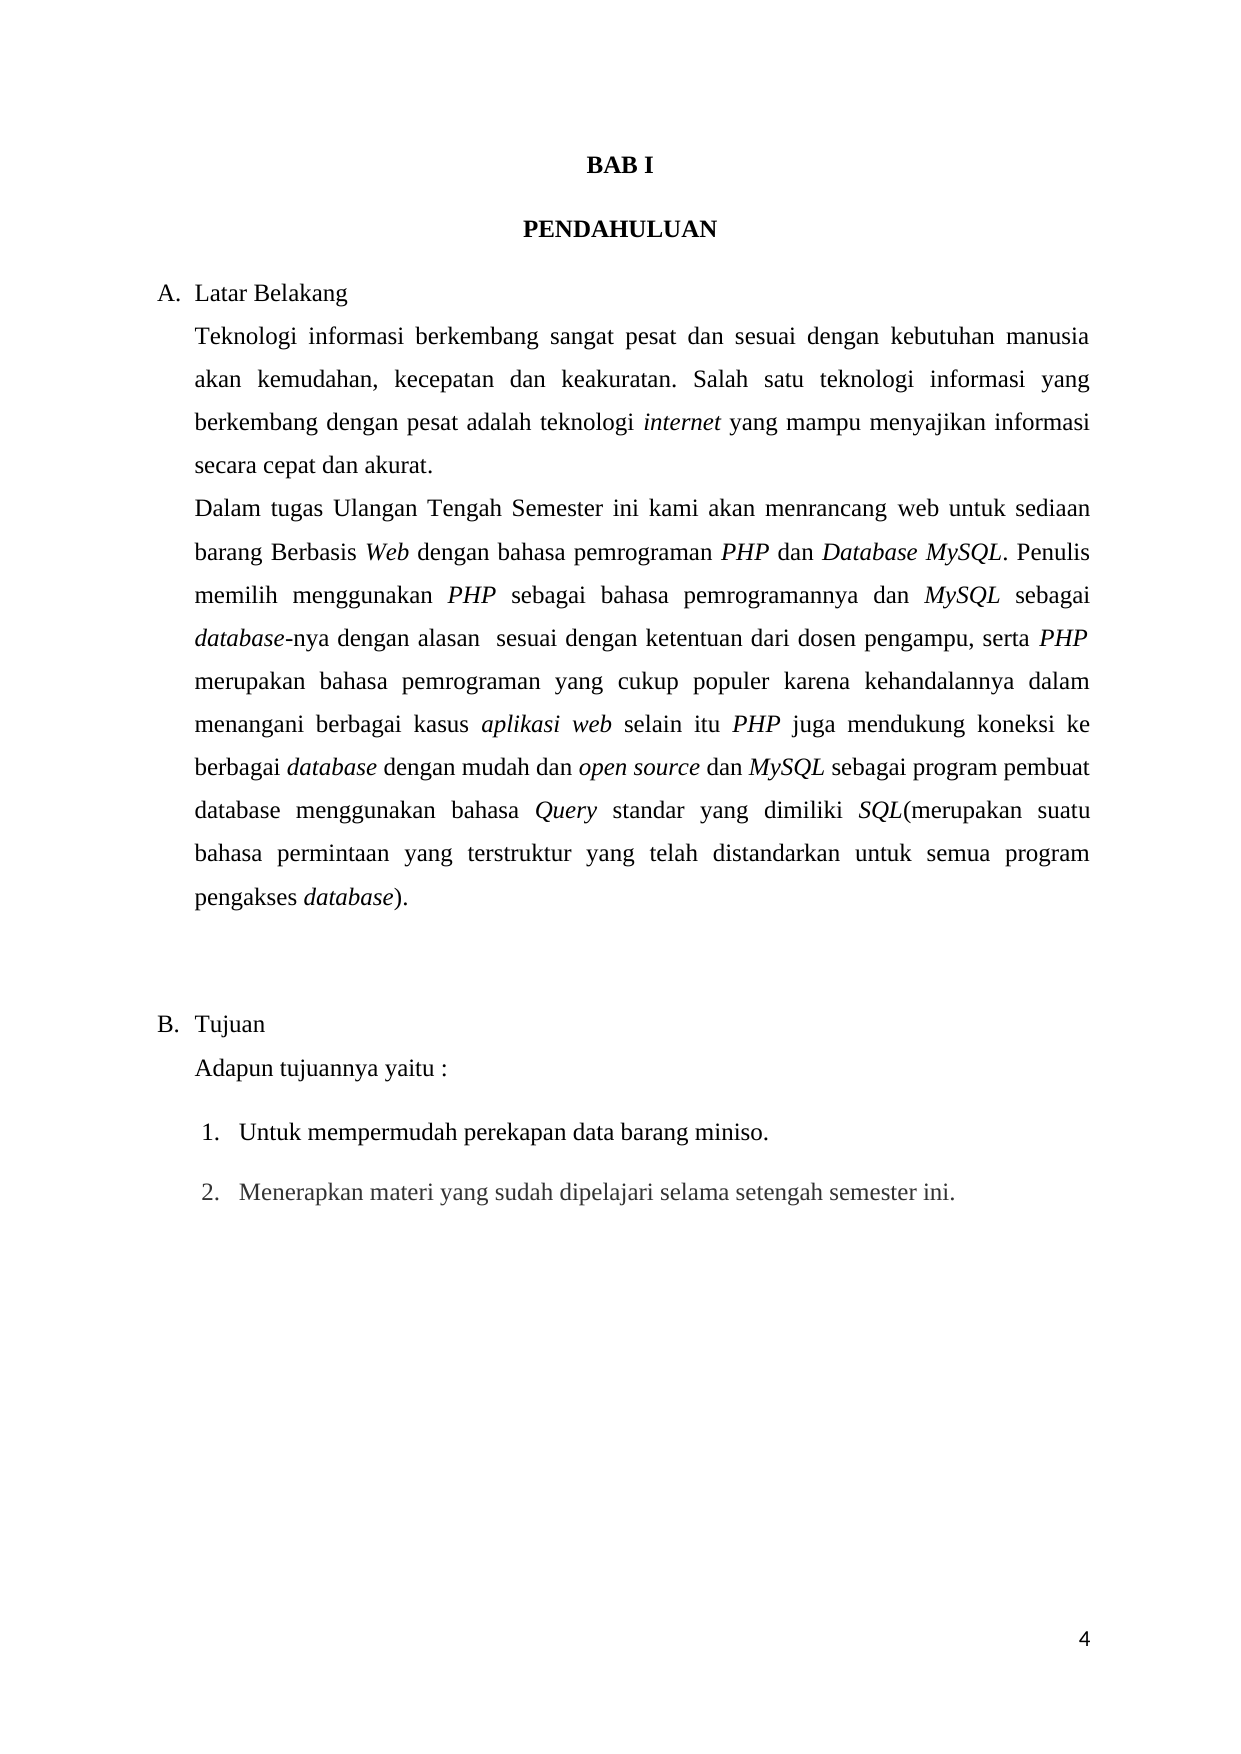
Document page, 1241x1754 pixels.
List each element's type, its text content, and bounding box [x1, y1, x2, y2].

list Tujuan [157, 1009, 1090, 1038]
list Menerapkan materi yang sudah dipelajari selama setengah semester ini. [201, 1160, 1090, 1206]
list Latar Belakang [157, 278, 1090, 307]
list Dalam tugas Ulangan Tengah Semester ini kami akan menrancang web untuk sediaan barang Berbasis Web dengan bahasa pemrograman PHP dan Database MySQL. Penulis memilih menggunakan PHP sebagai bahasa pemrogramannya dan MySQL sebagai database-nya dengan alasan sesuai dengan ketentuan dari dosen pengampu, serta PHP merupakan bahasa pemrograman yang cukup populer karena kehandalannya dalam menangani berbagai kasus aplikasi web selain itu PHP juga mendukung koneksi ke berbagai database dengan mudah dan open source dan MySQL sebagai program pembuat database menggunakan bahasa Query standar yang dimiliki SQL(merupakan suatu bahasa permintaan yang terstruktur yang telah distandarkan untuk semua program pengakses database). [194, 493, 1090, 910]
list Teknologi informasi berkembang sangat pesat dan sesuai dengan kebutuhan manusia akan kemudahan, kecepatan dan keakuratan. Salah satu teknologi informasi yang berkembang dengan pesat adalah teknologi internet yang mampu menyajikan informasi secara cepat dan akurat. [194, 321, 1090, 479]
list Adapun tujuannya yaitu : [194, 1053, 1090, 1081]
list Untuk mempermudah perekapan data barang miniso. [201, 1117, 1090, 1145]
text BAB I [150, 150, 1090, 179]
text PENDAHULUAN [150, 214, 1090, 243]
